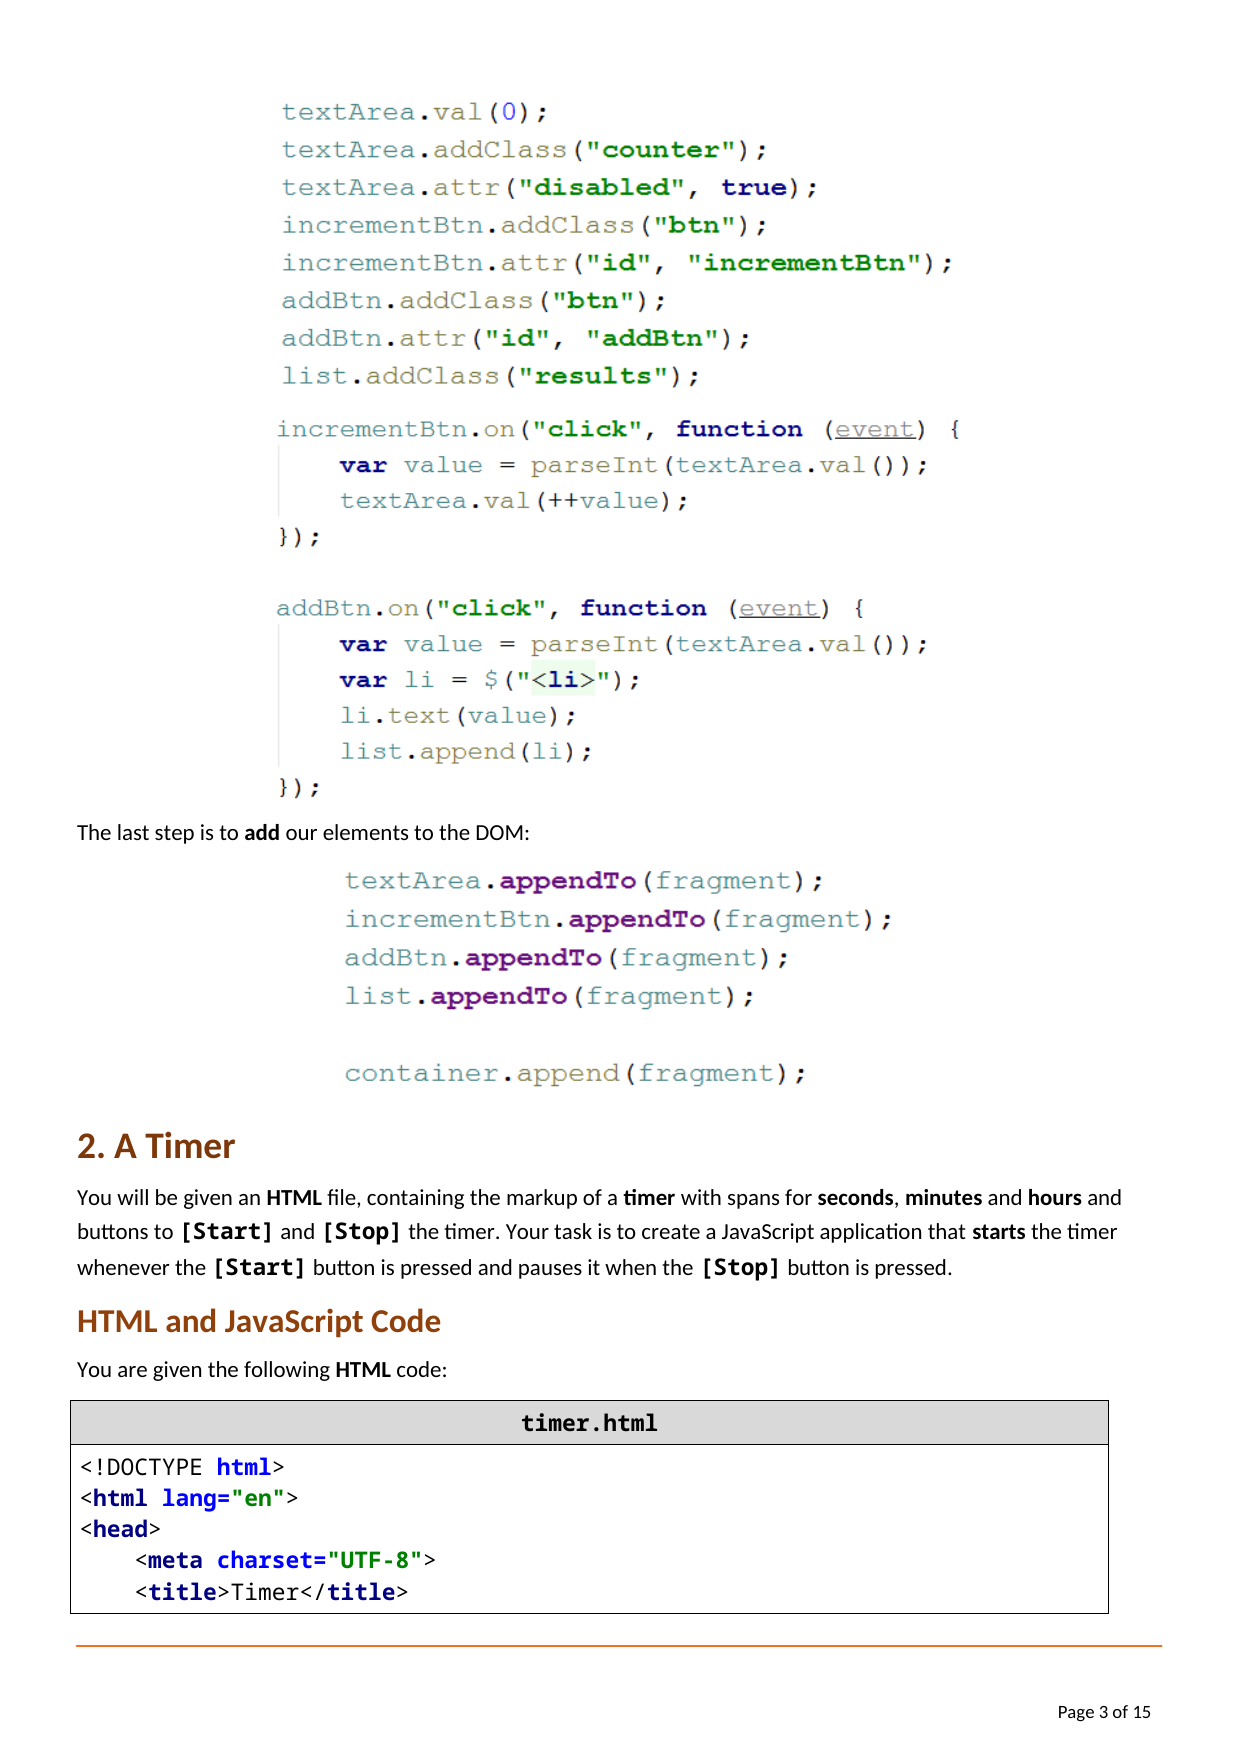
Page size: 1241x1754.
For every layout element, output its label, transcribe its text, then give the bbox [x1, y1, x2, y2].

picture [340, 862, 900, 1097]
subtitle HTML and JavaScript Code [77, 1300, 1163, 1340]
text You will be given an HTML file, containing the markup of a timer with spans for seconds, minutes and hours and buttons to [Start] and [Stop] the timer. Your task is to create a JavaScript application that starts the timer whenever the [Start] button is pressed and pauses it when the [Stop] button is pressed. [77, 1183, 1163, 1282]
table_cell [71, 1445, 1108, 1613]
picture [272, 413, 968, 802]
subtitle A Timer [77, 1122, 1163, 1167]
text The last step is to add our elements to the DOM: [77, 818, 1163, 846]
text You are given the following HTML code: [77, 1355, 1163, 1383]
table_header timer.html [71, 1401, 1108, 1444]
picture [272, 95, 968, 398]
